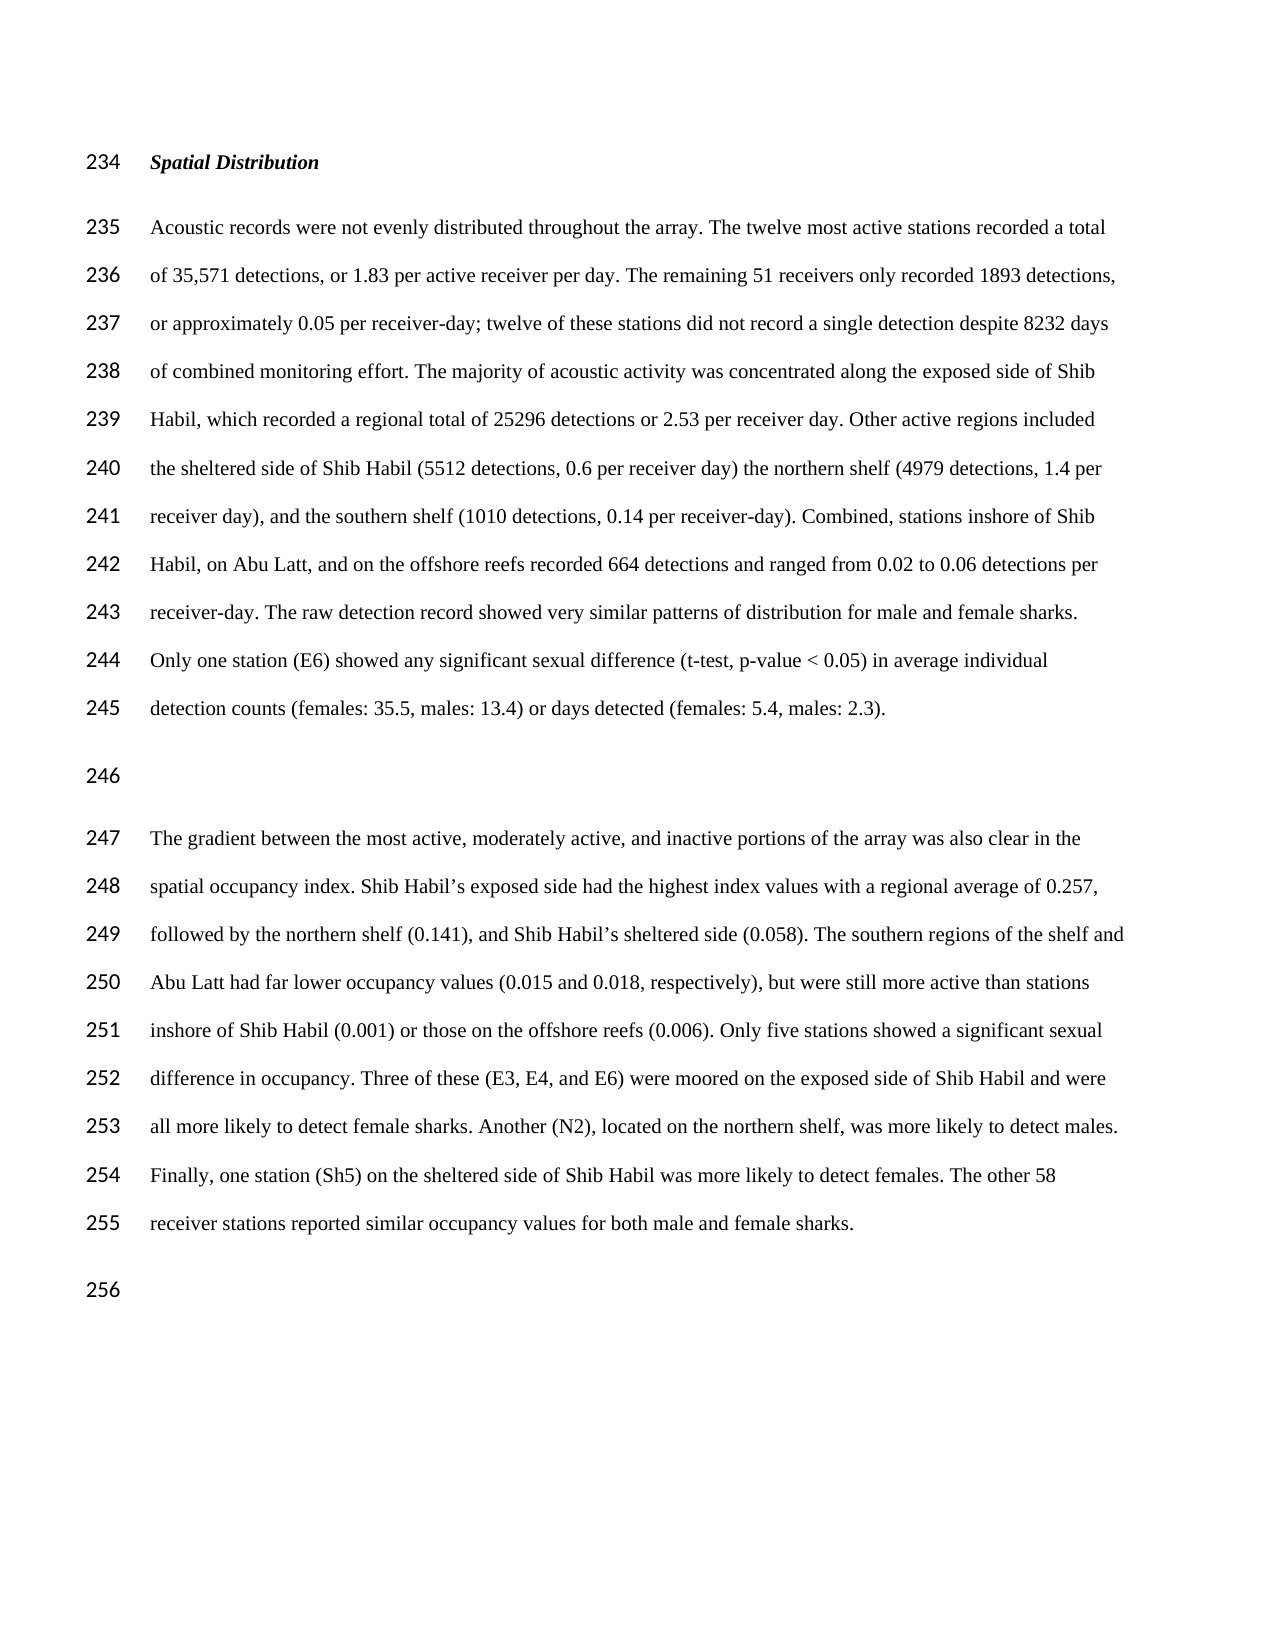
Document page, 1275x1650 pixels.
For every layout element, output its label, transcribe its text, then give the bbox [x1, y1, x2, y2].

text Spatial Distribution [150, 150, 1125, 174]
text Acoustic records were not evenly distributed throughout the array. The twelve most active stations recorded a total of 35,571 detections, or 1.83 per active receiver per day. The remaining 51 receivers only recorded 1893 detections, or approximately 0.05 per receiver-day; twelve of these stations did not record a single detection despite 8232 days of combined monitoring effort. The majority of acoustic activity was concentrated along the exposed side of Shib Habil, which recorded a regional total of 25296 detections or 2.53 per receiver day. Other active regions included the sheltered side of Shib Habil (5512 detections, 0.6 per receiver day) the northern shelf (4979 detections, 1.4 per receiver day), and the southern shelf (1010 detections, 0.14 per receiver-day). Combined, stations inshore of Shib Habil, on Abu Latt, and on the offshore reefs recorded 664 detections and ranged from 0.02 to 0.06 detections per receiver-day. The raw detection record showed very similar patterns of distribution for male and female sharks. Only one station (E6) showed any significant sexual difference (t-test, p-value < 0.05) in average individual detection counts (females: 35.5, males: 13.4) or days detected (females: 5.4, males: 2.3). [150, 215, 1125, 720]
text The gradient between the most active, moderately active, and inactive portions of the array was also clear in the spatial occupancy index. Shib Habil’s exposed side had the highest index values with a regional average of 0.257, followed by the northern shelf (0.141), and Shib Habil’s sheltered side (0.058). The southern regions of the shelf and Abu Latt had far lower occupancy values (0.015 and 0.018, respectively), but were still more active than stations inshore of Shib Habil (0.001) or those on the offshore reefs (0.006). Only five stations showed a significant sexual difference in occupancy. Three of these (E3, E4, and E6) were moored on the exposed side of Shib Habil and were all more likely to detect female sharks. Another (N2), located on the northern shelf, was more likely to detect males. Finally, one station (Sh5) on the sheltered side of Shib Habil was more likely to detect females. The other 58 receiver stations reported similar occupancy values for both male and female sharks. [150, 826, 1125, 1235]
